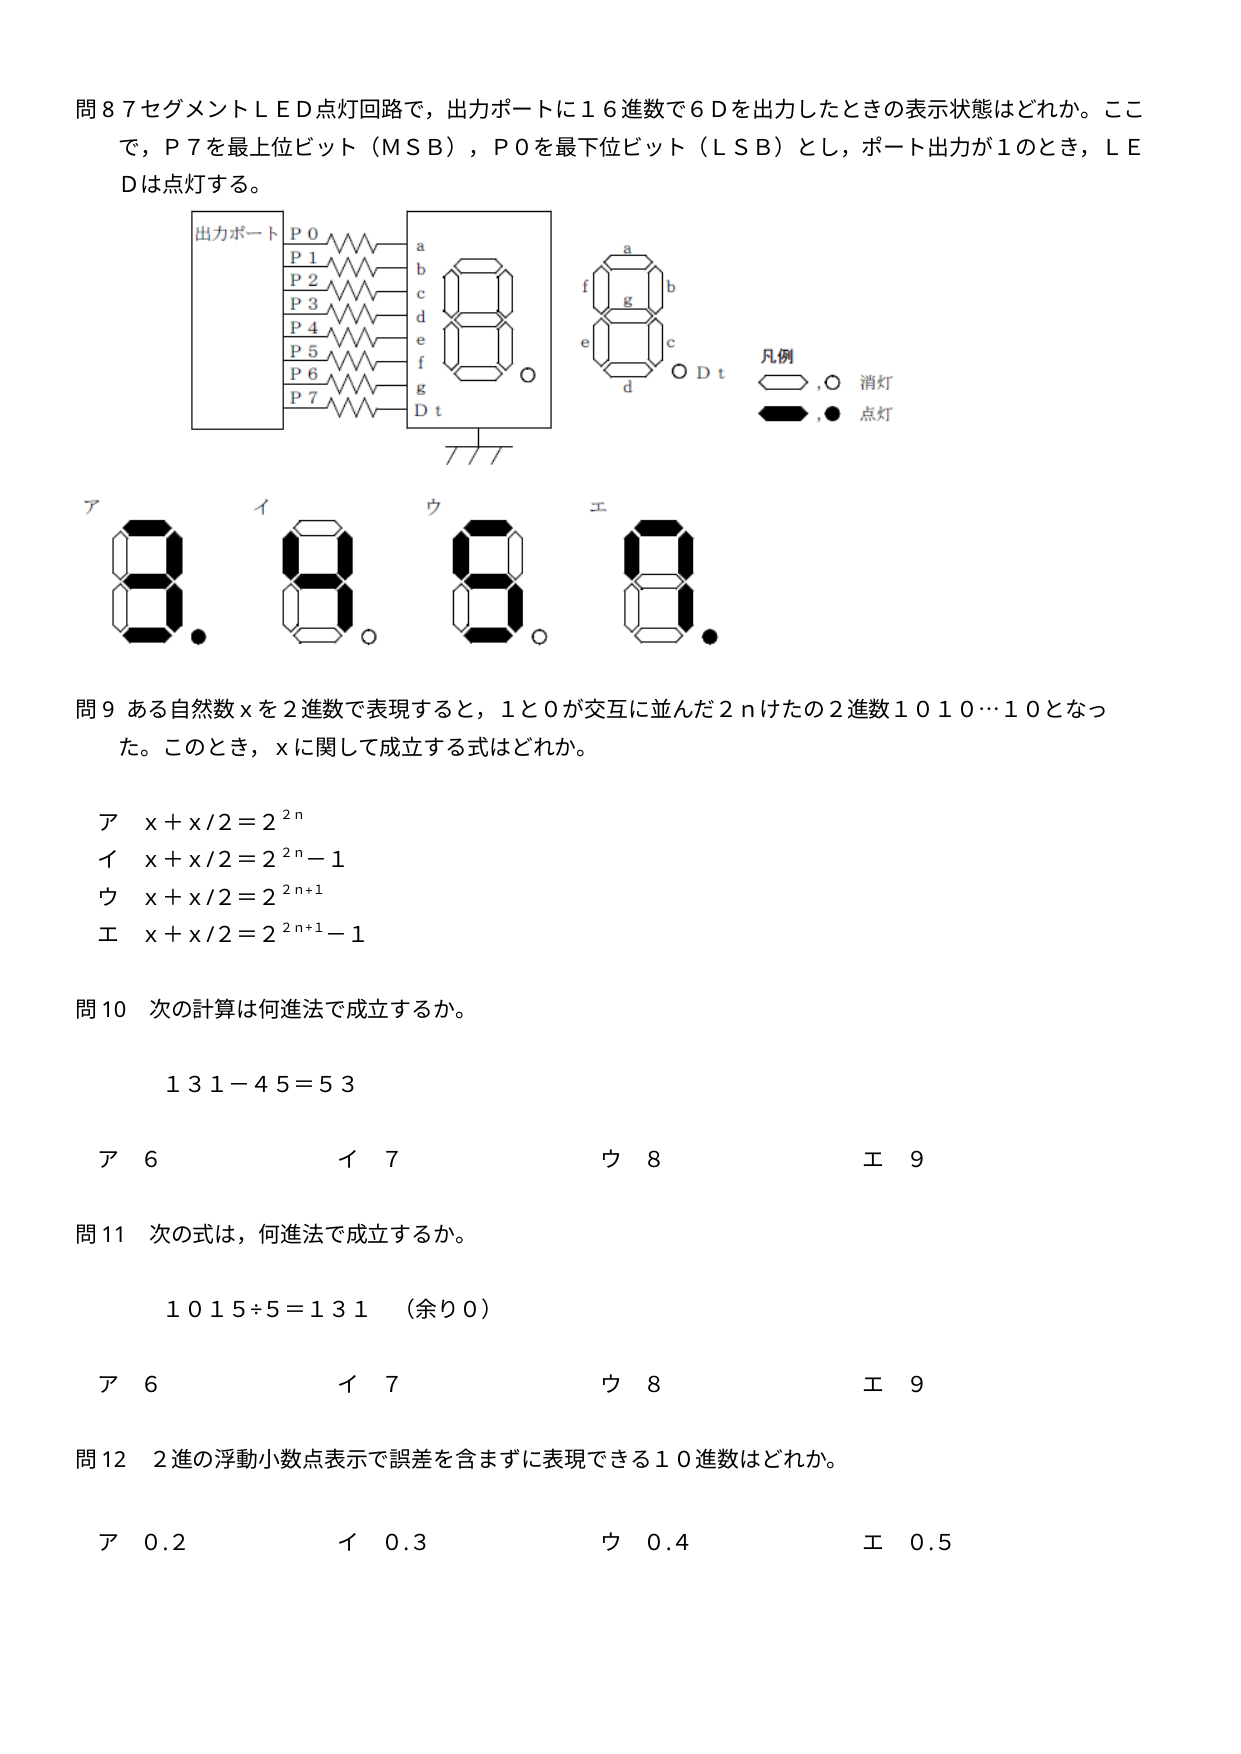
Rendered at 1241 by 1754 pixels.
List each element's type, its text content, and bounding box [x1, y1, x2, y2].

text イ ｘ＋ｘ/２＝２２ｎ－１ [75, 839, 1165, 877]
text 問 9 ある自然数ｘを２進数で表現すると，１と０が交互に並んだ２ｎけたの２進数１０１０…１０となっ [75, 689, 1165, 727]
text 問10 次の計算は何進法で成立するか。 [75, 989, 1165, 1027]
text エ ｘ＋ｘ/２＝２２ｎ+１－１ [75, 914, 1165, 952]
text ア ｘ＋ｘ/２＝２２ｎ [75, 802, 1165, 839]
picture [75, 206, 901, 649]
text た。このとき，ｘに関して成立する式はどれか。 [75, 727, 1165, 764]
text 問12 ２進の浮動小数点表示で誤差を含まずに表現できる１０進数はどれか。 [75, 1439, 1165, 1477]
text ア ０.２ イ ０.３ ウ ０.４ エ ０.５ [75, 1522, 1165, 1559]
text １０１５÷５＝１３１ （余り０） [75, 1289, 1165, 1327]
text ア ６ イ ７ ウ ８ エ ９ [75, 1139, 1165, 1177]
text １３１－４５＝５３ [75, 1064, 1165, 1102]
text ウ ｘ＋ｘ/２＝２２ｎ+１ [75, 877, 1165, 914]
text 問11 次の式は，何進法で成立するか。 [75, 1214, 1165, 1252]
text ア ６ イ ７ ウ ８ エ ９ [75, 1364, 1165, 1402]
text 問 8 ７セグメントＬＥＤ点灯回路で，出力ポートに１６進数で６Ｄを出力したときの表示状態はどれか。ここで，Ｐ７を最上位ビット（ＭＳＢ），Ｐ０を最下位ビット（ＬＳＢ）とし，ポート出力が１のとき，ＬＥＤは点灯する。 [75, 89, 1165, 202]
